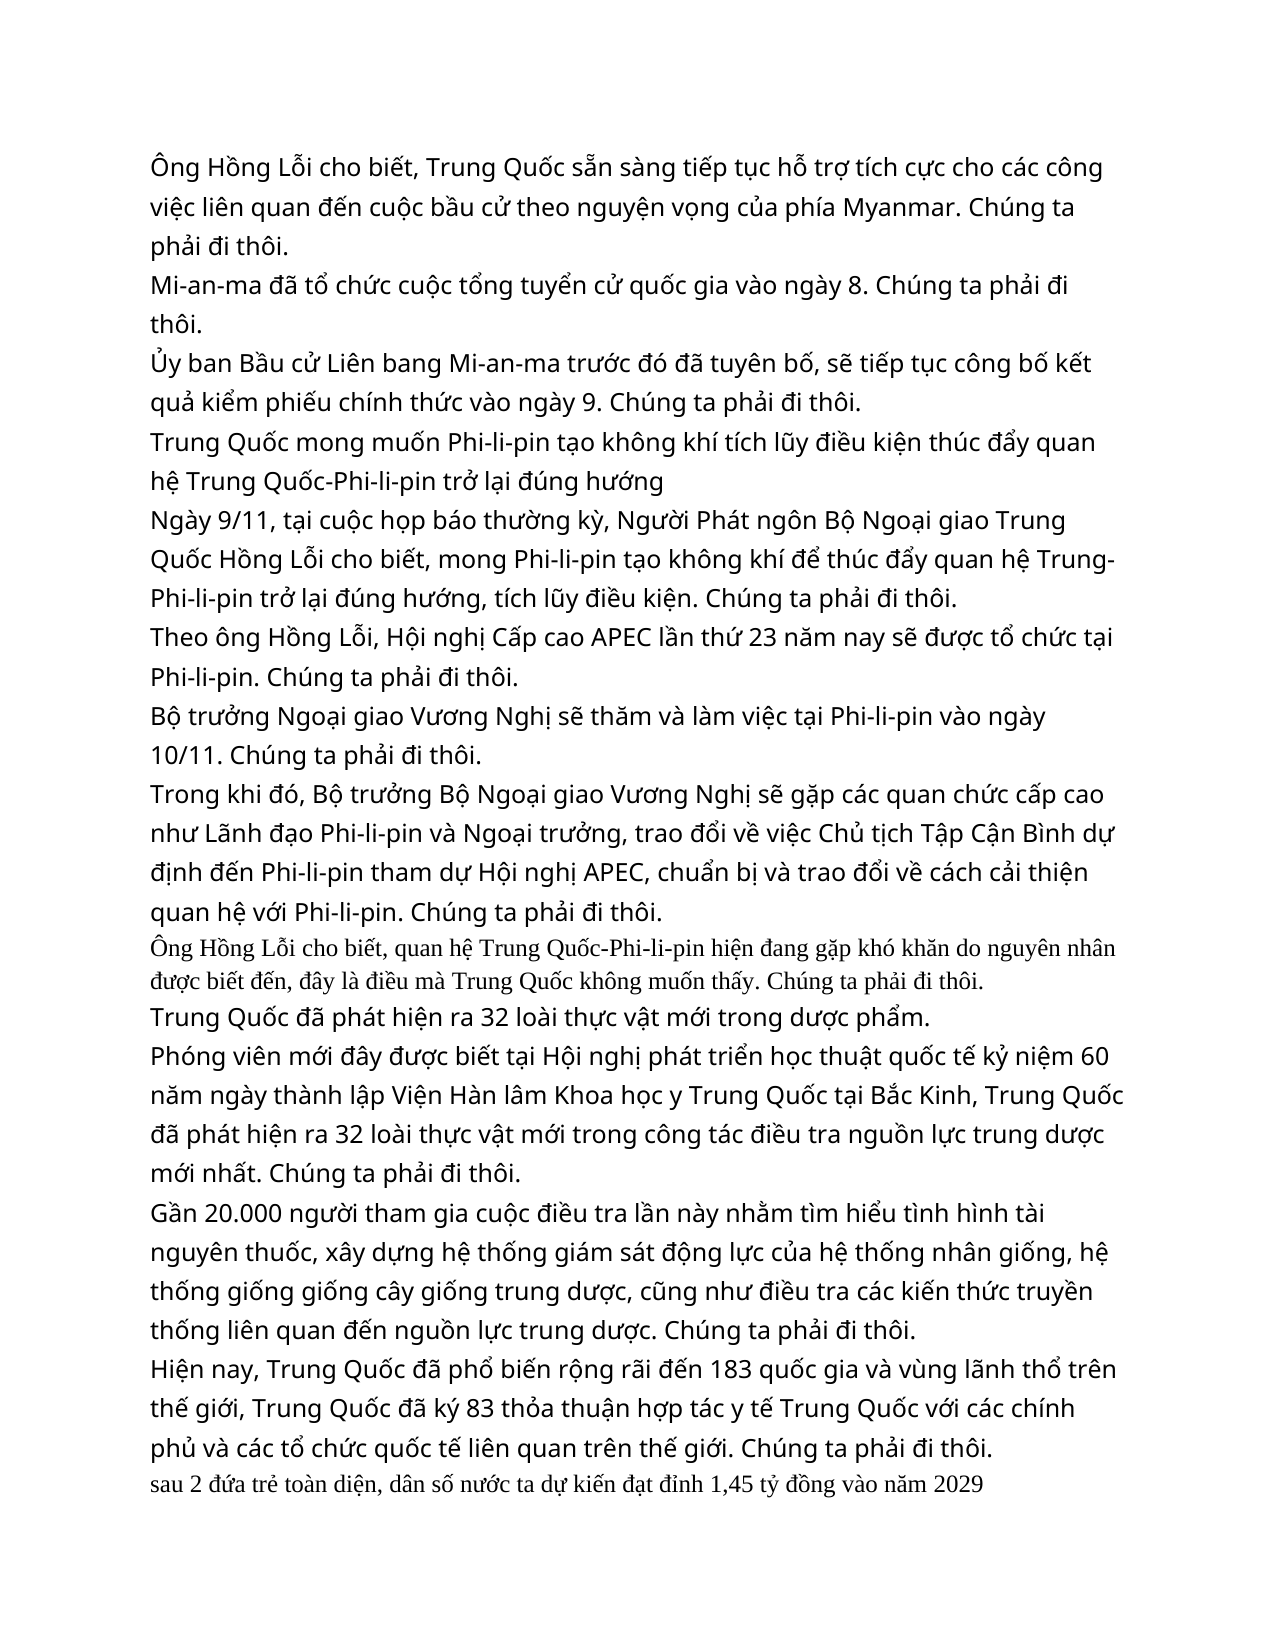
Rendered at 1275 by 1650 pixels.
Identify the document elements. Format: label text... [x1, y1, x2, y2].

text Bộ trưởng Ngoại giao Vương Nghị sẽ thăm và làm việc tại Phi-li-pin vào ngày 10/11. Chúng ta phải đi thôi. [150, 698, 1125, 772]
text Hiện nay, Trung Quốc đã phổ biến rộng rãi đến 183 quốc gia và vùng lãnh thổ trên thế giới, Trung Quốc đã ký 83 thỏa thuận hợp tác y tế Trung Quốc với các chính phủ và các tổ chức quốc tế liên quan trên thế giới. Chúng ta phải đi thôi. [150, 1352, 1125, 1464]
text sau 2 đứa trẻ toàn diện, dân số nước ta dự kiến đạt đỉnh 1,45 tỷ đồng vào năm 2029 [150, 1469, 1125, 1498]
text Trong khi đó, Bộ trưởng Bộ Ngoại giao Vương Nghị sẽ gặp các quan chức cấp cao như Lãnh đạo Phi-li-pin và Ngoại trưởng, trao đổi về việc Chủ tịch Tập Cận Bình dự định đến Phi-li-pin tham dự Hội nghị APEC, chuẩn bị và trao đổi về cách cải thiện quan hệ với Phi-li-pin. Chúng ta phải đi thôi. [150, 777, 1125, 928]
text Ông Hồng Lỗi cho biết, Trung Quốc sẵn sàng tiếp tục hỗ trợ tích cực cho các công việc liên quan đến cuộc bầu cử theo nguyện vọng của phía Myanmar. Chúng ta phải đi thôi. [150, 150, 1125, 262]
text Mi-an-ma đã tổ chức cuộc tổng tuyển cử quốc gia vào ngày 8. Chúng ta phải đi thôi. [150, 267, 1125, 341]
text Trung Quốc đã phát hiện ra 32 loài thực vật mới trong dược phẩm. [150, 999, 1125, 1033]
text Ủy ban Bầu cử Liên bang Mi-an-ma trước đó đã tuyên bố, sẽ tiếp tục công bố kết quả kiểm phiếu chính thức vào ngày 9. Chúng ta phải đi thôi. [150, 346, 1125, 419]
text Ngày 9/11, tại cuộc họp báo thường kỳ, Người Phát ngôn Bộ Ngoại giao Trung Quốc Hồng Lỗi cho biết, mong Phi-li-pin tạo không khí để thúc đẩy quan hệ Trung-Phi-li-pin trở lại đúng hướng, tích lũy điều kiện. Chúng ta phải đi thôi. [150, 502, 1125, 615]
text Ông Hồng Lỗi cho biết, quan hệ Trung Quốc-Phi-li-pin hiện đang gặp khó khăn do nguyên nhân được biết đến, đây là điều mà Trung Quốc không muốn thấy. Chúng ta phải đi thôi. [150, 933, 1125, 995]
text Theo ông Hồng Lỗi, Hội nghị Cấp cao APEC lần thứ 23 năm nay sẽ được tổ chức tại Phi-li-pin. Chúng ta phải đi thôi. [150, 620, 1125, 693]
text Phóng viên mới đây được biết tại Hội nghị phát triển học thuật quốc tế kỷ niệm 60 năm ngày thành lập Viện Hàn lâm Khoa học y Trung Quốc tại Bắc Kinh, Trung Quốc đã phát hiện ra 32 loài thực vật mới trong công tác điều tra nguồn lực trung dược mới nhất. Chúng ta phải đi thôi. [150, 1038, 1125, 1190]
text Trung Quốc mong muốn Phi-li-pin tạo không khí tích lũy điều kiện thúc đẩy quan hệ Trung Quốc-Phi-li-pin trở lại đúng hướng [150, 424, 1125, 497]
text Gần 20.000 người tham gia cuộc điều tra lần này nhằm tìm hiểu tình hình tài nguyên thuốc, xây dựng hệ thống giám sát động lực của hệ thống nhân giống, hệ thống giống giống cây giống trung dược, cũng như điều tra các kiến thức truyền thống liên quan đến nguồn lực trung dược. Chúng ta phải đi thôi. [150, 1195, 1125, 1347]
